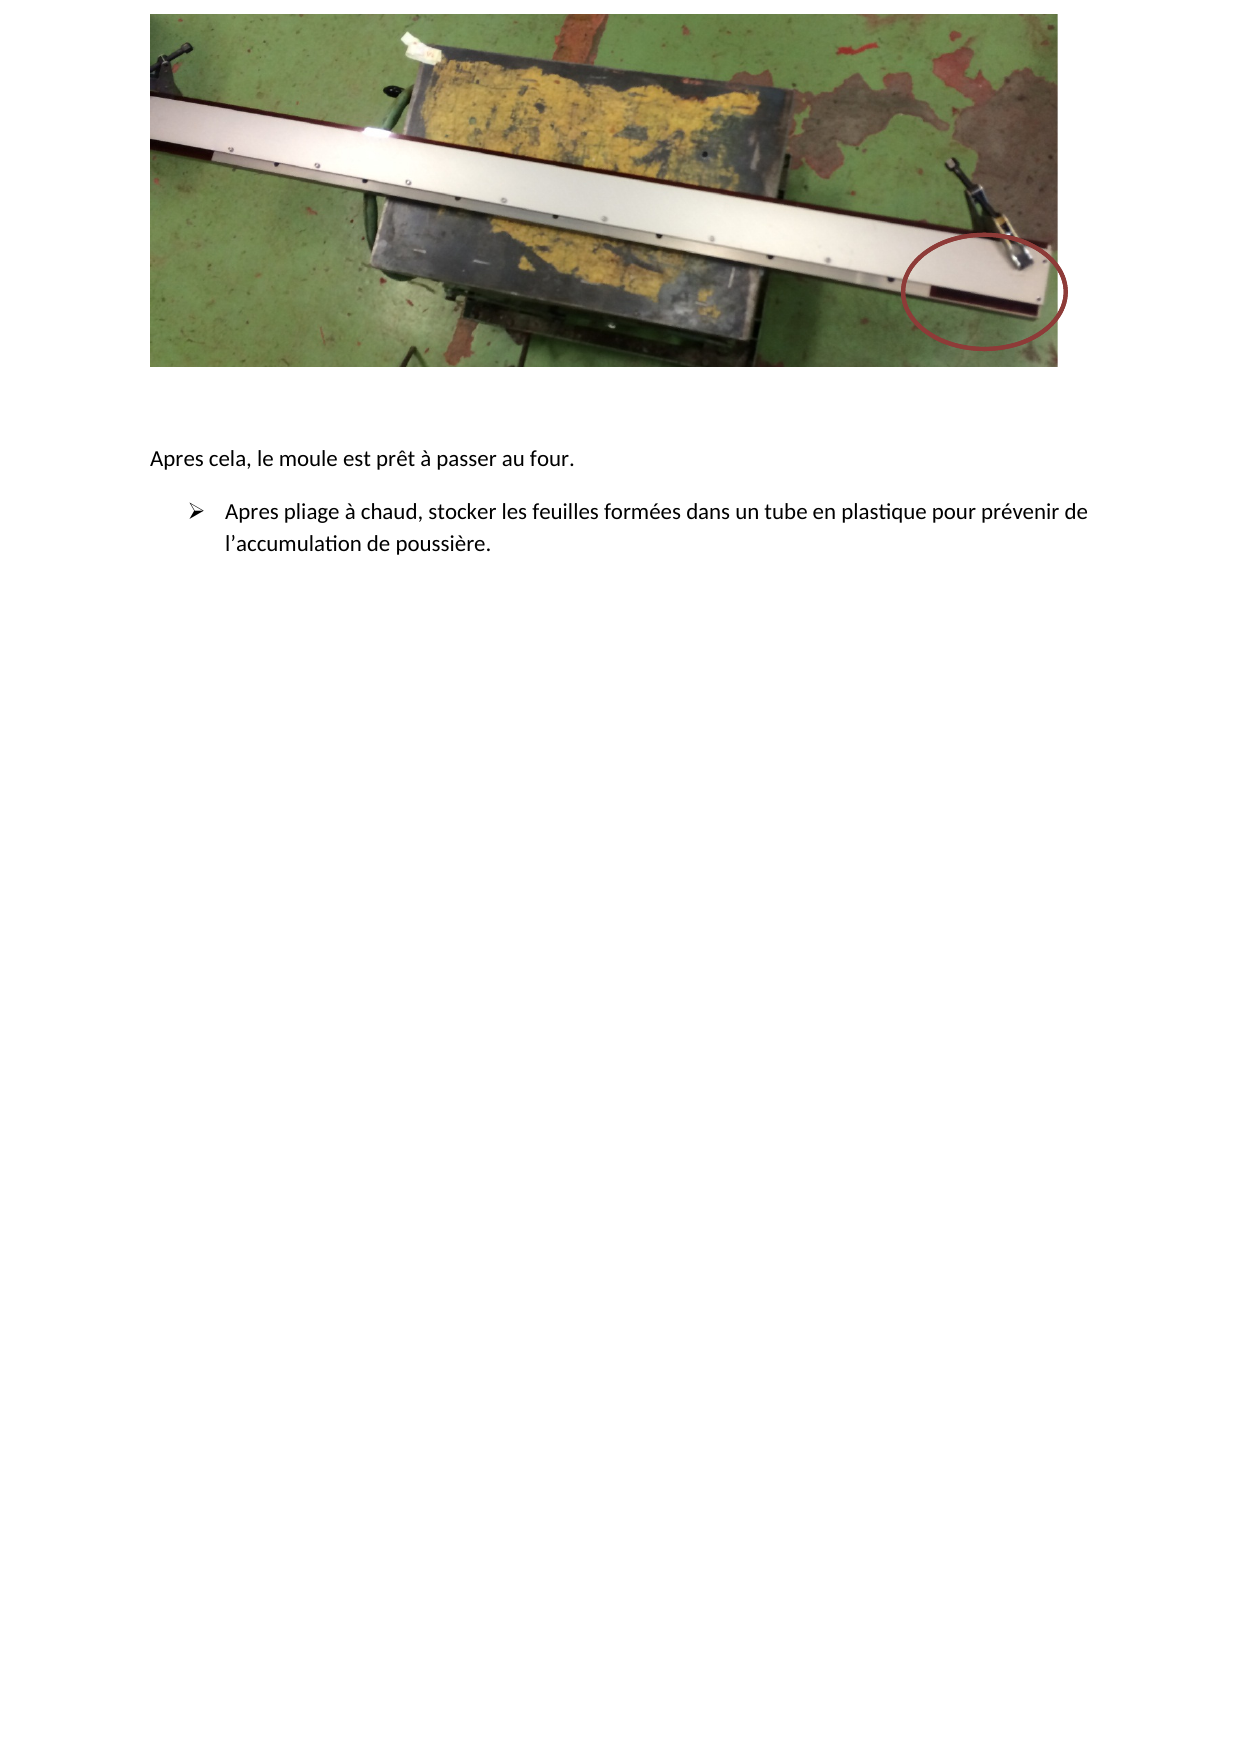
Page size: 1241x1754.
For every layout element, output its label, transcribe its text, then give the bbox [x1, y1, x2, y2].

text Apres cela, le moule est prêt à passer au four. [150, 444, 1090, 472]
list Apres pliage à chaud, stocker les feuilles formées dans un tube en plastique pour prévenir de l’accumulation de poussière. [187, 497, 1090, 558]
picture [150, 14, 1058, 367]
picture [906, 237, 1058, 346]
